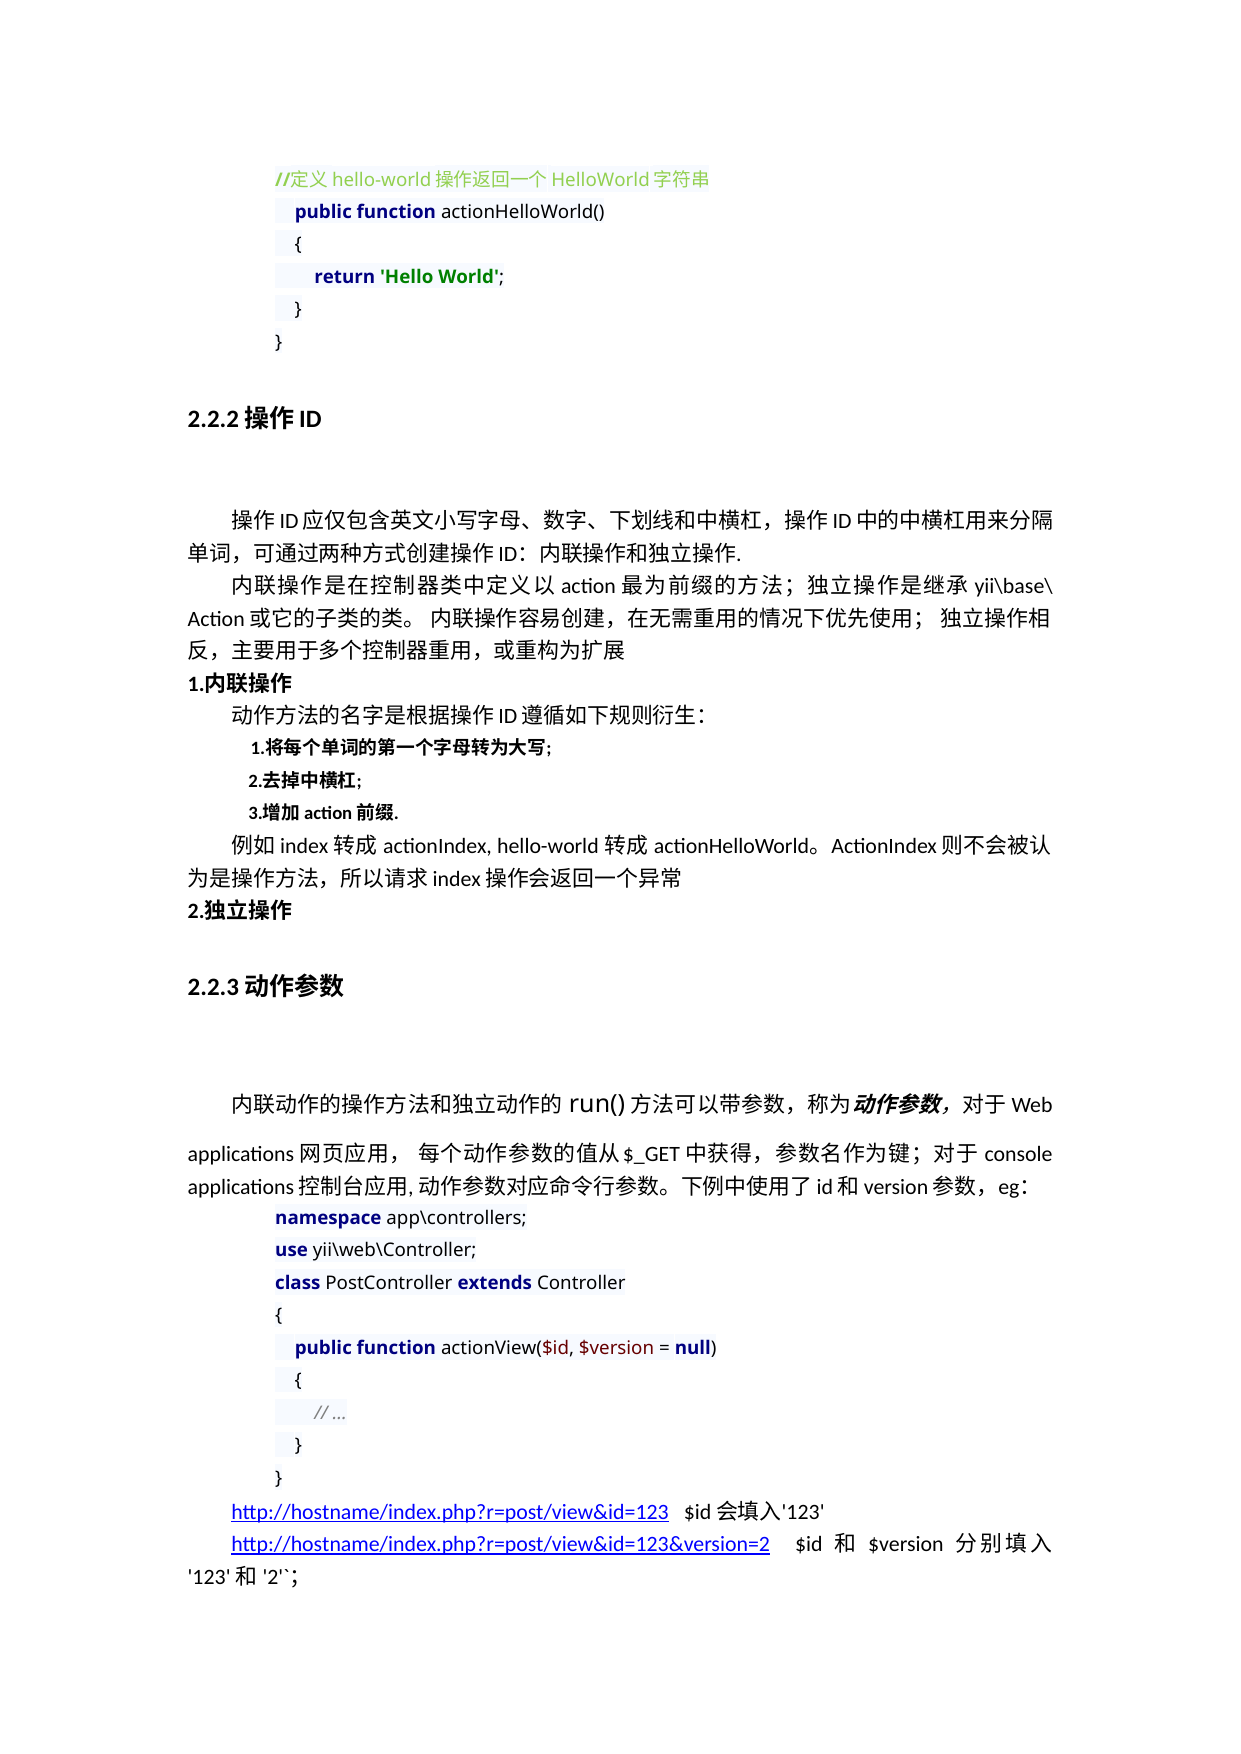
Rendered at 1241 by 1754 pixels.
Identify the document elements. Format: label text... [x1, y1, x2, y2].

subtitle 2.2.2操作ID [187, 384, 1053, 449]
text 操作ID应仅包含英文小写字母、数字、下划线和中横杠，操作ID中的中横杠用来分隔单词，可通过两种方式创建操作ID：内联操作和独立操作. [187, 503, 1053, 568]
text //定义hello-world操作返回一个HelloWorld字符串 public function actionHelloWorld() { return 'Hello World'; } } [275, 162, 1053, 357]
text 1.内联操作 [187, 665, 1053, 698]
text 动作方法的名字是根据操作ID遵循如下规则衍生： [187, 698, 1053, 730]
text http://hostname/index.php?r=post/view&id=123&version=2 $id 和 $version 分别填入 '123' 和 '2'`； [187, 1526, 1053, 1591]
text namespace app\controllers; use yii\web\Controller; class PostController extends Controller { public function actionView($id, $version = null) { // ... } } [275, 1201, 1053, 1493]
text 3.增加action前缀. [187, 795, 1053, 828]
text http://hostname/index.php?r=post/view&id=123 $id会填入'123' [187, 1493, 1053, 1526]
text 内联动作的操作方法和独立动作的 run() 方法可以带参数，称为动作参数，对于Web applications网页应用， 每个动作参数的值从$_GET中获得，参数名作为键；对于console applications控制台应用, 动作参数对应命令行参数。下例中使用了id和version参数，eg： [187, 1071, 1053, 1201]
text 1.将每个单词的第一个字母转为大写; [187, 730, 1053, 763]
subtitle 2.2.3动作参数 [187, 952, 1053, 1017]
text 2.独立操作 [187, 893, 1053, 925]
text 例如index 转成 actionIndex, hello-world 转成 actionHelloWorld。ActionIndex则不会被认为是操作方法，所以请求index操作会返回一个异常 [187, 828, 1053, 893]
text 内联操作是在控制器类中定义以action最为前缀的方法；独立操作是继承yii\base\Action或它的子类的类。 内联操作容易创建，在无需重用的情况下优先使用； 独立操作相反，主要用于多个控制器重用，或重构为扩展 [187, 568, 1053, 665]
text 2.去掉中横杠; [187, 763, 1053, 795]
